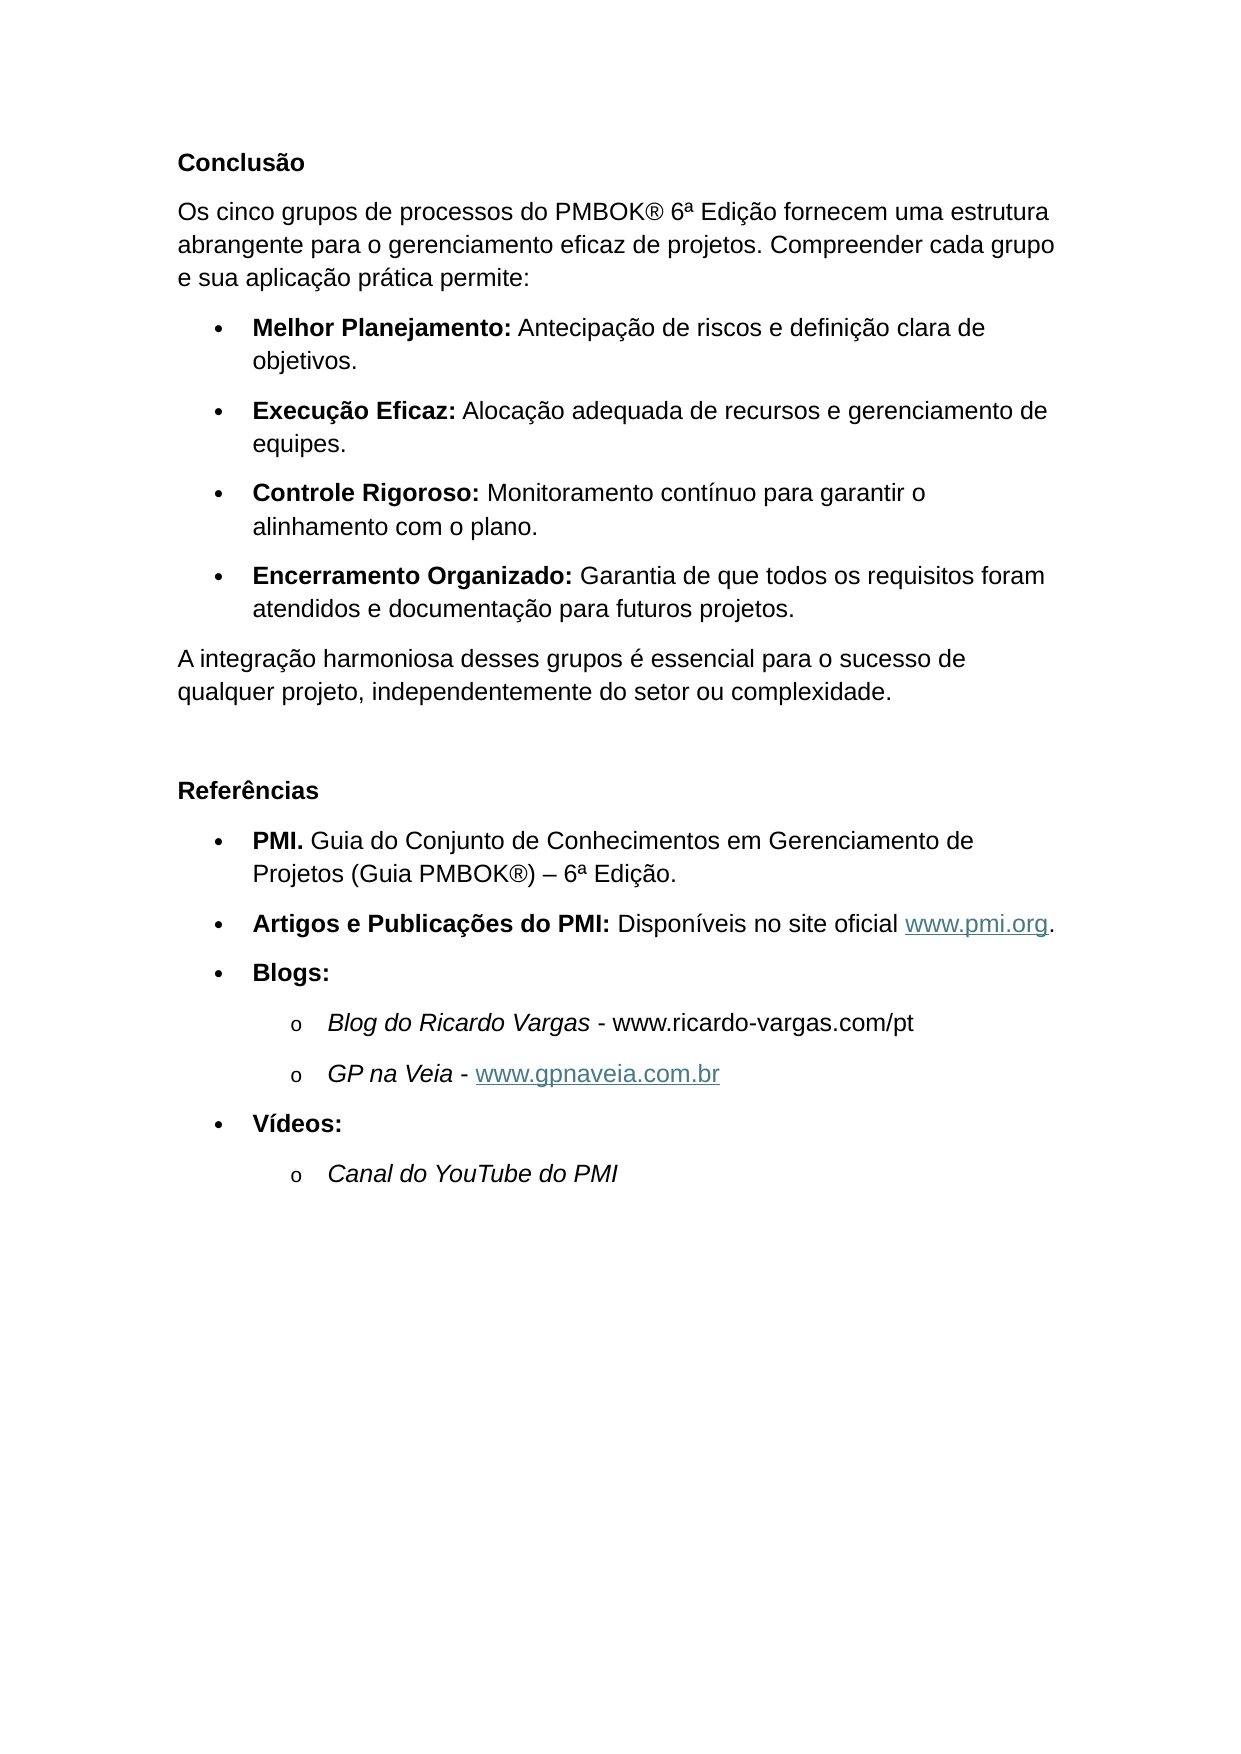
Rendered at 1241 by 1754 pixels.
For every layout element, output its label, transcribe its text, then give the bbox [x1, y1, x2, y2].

list Vídeos: [215, 1109, 1063, 1138]
list Artigos e Publicações do PMI: Disponíveis no site oficial www.pmi.org. [215, 909, 1063, 937]
list Encerramento Organizado: Garantia de que todos os requisitos foram atendidos e documentação para futuros projetos. [215, 561, 1063, 623]
list Melhor Planejamento: Antecipação de riscos e definição clara de objetivos. [215, 313, 1063, 375]
list PMI. Guia do Conjunto de Conhecimentos em Gerenciamento de Projetos (Guia PMBOK®) – 6ª Edição. [215, 826, 1063, 888]
list Blog do Ricardo Vargas - www.ricardo-vargas.com/pt [290, 1008, 1063, 1038]
list Blogs: [215, 958, 1063, 987]
text Conclusão [177, 148, 1063, 176]
list Execução Eficaz: Alocação adequada de recursos e gerenciamento de equipes. [215, 396, 1063, 457]
text Referências [177, 776, 1063, 805]
text Os cinco grupos de processos do PMBOK® 6ª Edição fornecem uma estrutura abrangente para o gerenciamento eficaz de projetos. Compreender cada grupo e sua aplicação prática permite: [177, 197, 1063, 292]
list Controle Rigoroso: Monitoramento contínuo para garantir o alinhamento com o plano. [215, 478, 1063, 540]
list GP na Veia - www.gpnaveia.com.br [290, 1059, 1063, 1088]
text A integração harmoniosa desses grupos é essencial para o sucesso de qualquer projeto, independentemente do setor ou complexidade. [177, 644, 1063, 706]
list Canal do YouTube do PMI [290, 1159, 1063, 1189]
